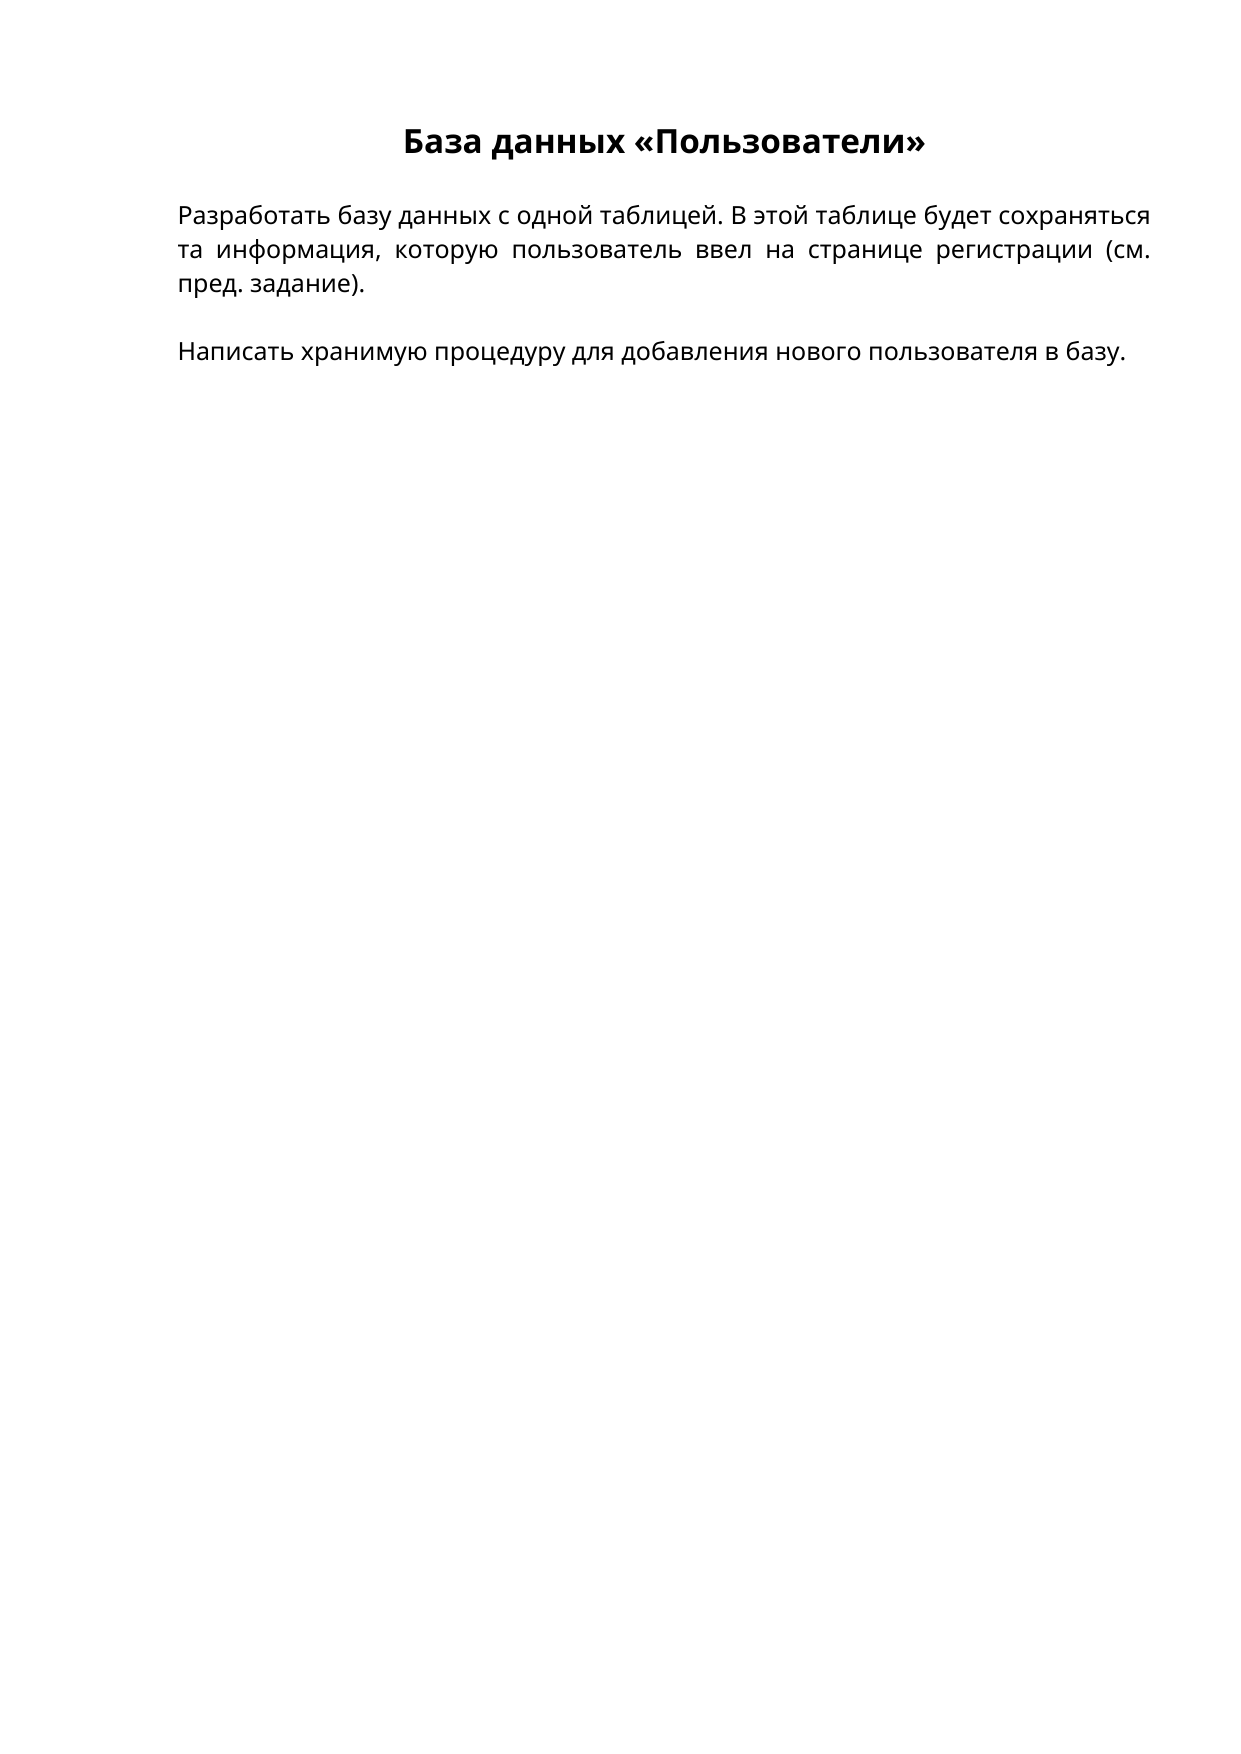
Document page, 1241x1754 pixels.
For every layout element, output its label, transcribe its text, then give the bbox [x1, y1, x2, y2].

text Разработать базу данных с одной таблицей. В этой таблице будет сохраняться та информация, которую пользователь ввел на странице регистрации (см. пред. задание). [177, 198, 1152, 300]
text Написать хранимую процедуру для добавления нового пользователя в базу. [177, 334, 1152, 368]
text База данных «Пользователи» [177, 118, 1152, 163]
